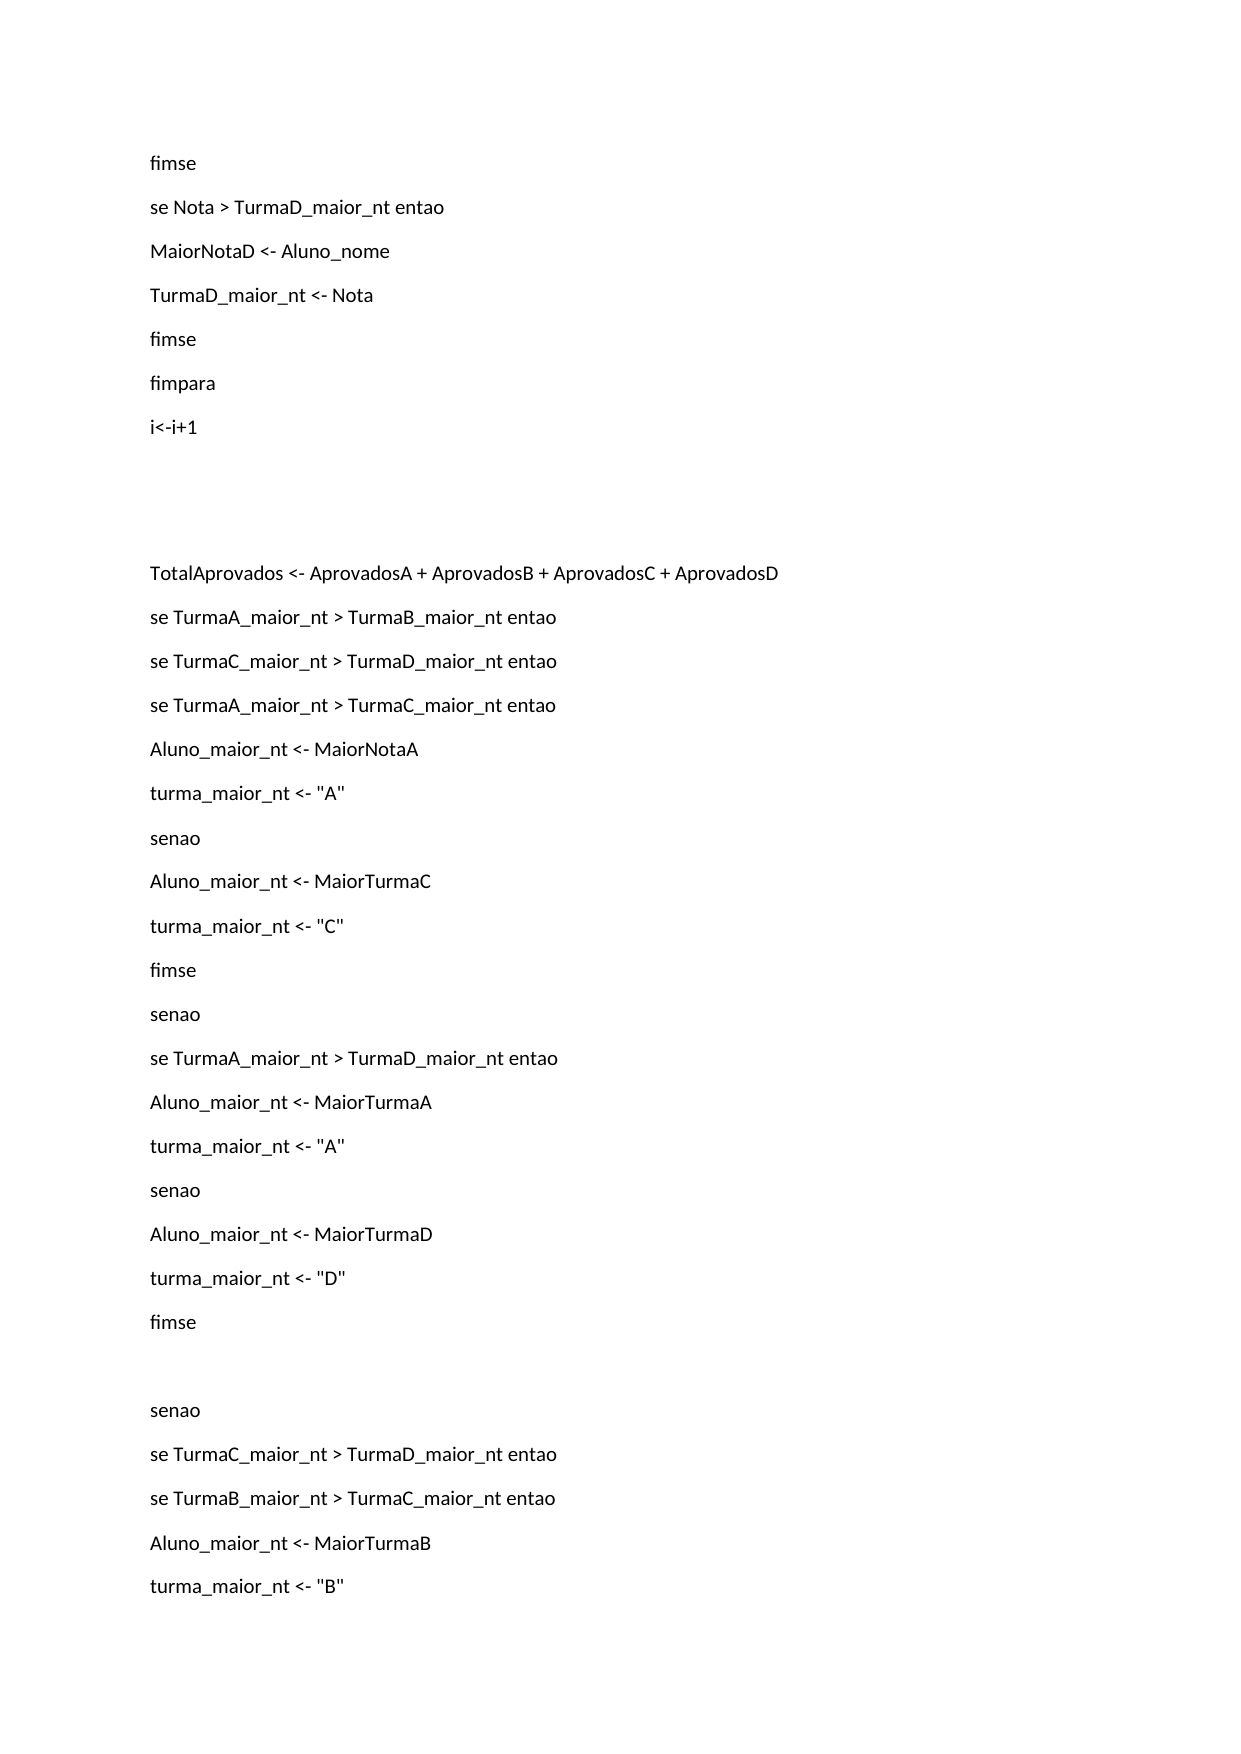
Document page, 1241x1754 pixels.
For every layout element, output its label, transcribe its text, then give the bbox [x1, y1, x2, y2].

text Aluno_maior_nt <- MaiorTurmaD [150, 1221, 1090, 1247]
text i<-i+1 [150, 414, 1090, 440]
text TotalAprovados <- AprovadosA + AprovadosB + AprovadosC + AprovadosD [150, 560, 1090, 586]
text Aluno_maior_nt <- MaiorTurmaB [150, 1530, 1090, 1555]
text fimse [150, 957, 1090, 982]
text senao [150, 1397, 1090, 1423]
text Aluno_maior_nt <- MaiorNotaA [150, 737, 1090, 762]
text se TurmaA_maior_nt > TurmaD_maior_nt entao [150, 1045, 1090, 1070]
text turma_maior_nt <- "B" [150, 1574, 1090, 1599]
text senao [150, 1001, 1090, 1026]
text se TurmaB_maior_nt > TurmaC_maior_nt entao [150, 1486, 1090, 1511]
text fimse [150, 326, 1090, 352]
text turma_maior_nt <- "C" [150, 913, 1090, 938]
text TurmaD_maior_nt <- Nota [150, 282, 1090, 308]
text fimpara [150, 370, 1090, 396]
text fimse [150, 1309, 1090, 1335]
text turma_maior_nt <- "D" [150, 1265, 1090, 1291]
text se TurmaC_maior_nt > TurmaD_maior_nt entao [150, 648, 1090, 674]
text turma_maior_nt <- "A" [150, 1133, 1090, 1158]
text se TurmaA_maior_nt > TurmaC_maior_nt entao [150, 692, 1090, 718]
text senao [150, 825, 1090, 850]
text se Nota > TurmaD_maior_nt entao [150, 194, 1090, 219]
text se TurmaA_maior_nt > TurmaB_maior_nt entao [150, 604, 1090, 630]
text Aluno_maior_nt <- MaiorTurmaC [150, 869, 1090, 894]
text se TurmaC_maior_nt > TurmaD_maior_nt entao [150, 1442, 1090, 1467]
text fimse [150, 150, 1090, 175]
text MaiorNotaD <- Aluno_nome [150, 238, 1090, 263]
text senao [150, 1177, 1090, 1203]
text turma_maior_nt <- "A" [150, 781, 1090, 806]
text Aluno_maior_nt <- MaiorTurmaA [150, 1089, 1090, 1114]
